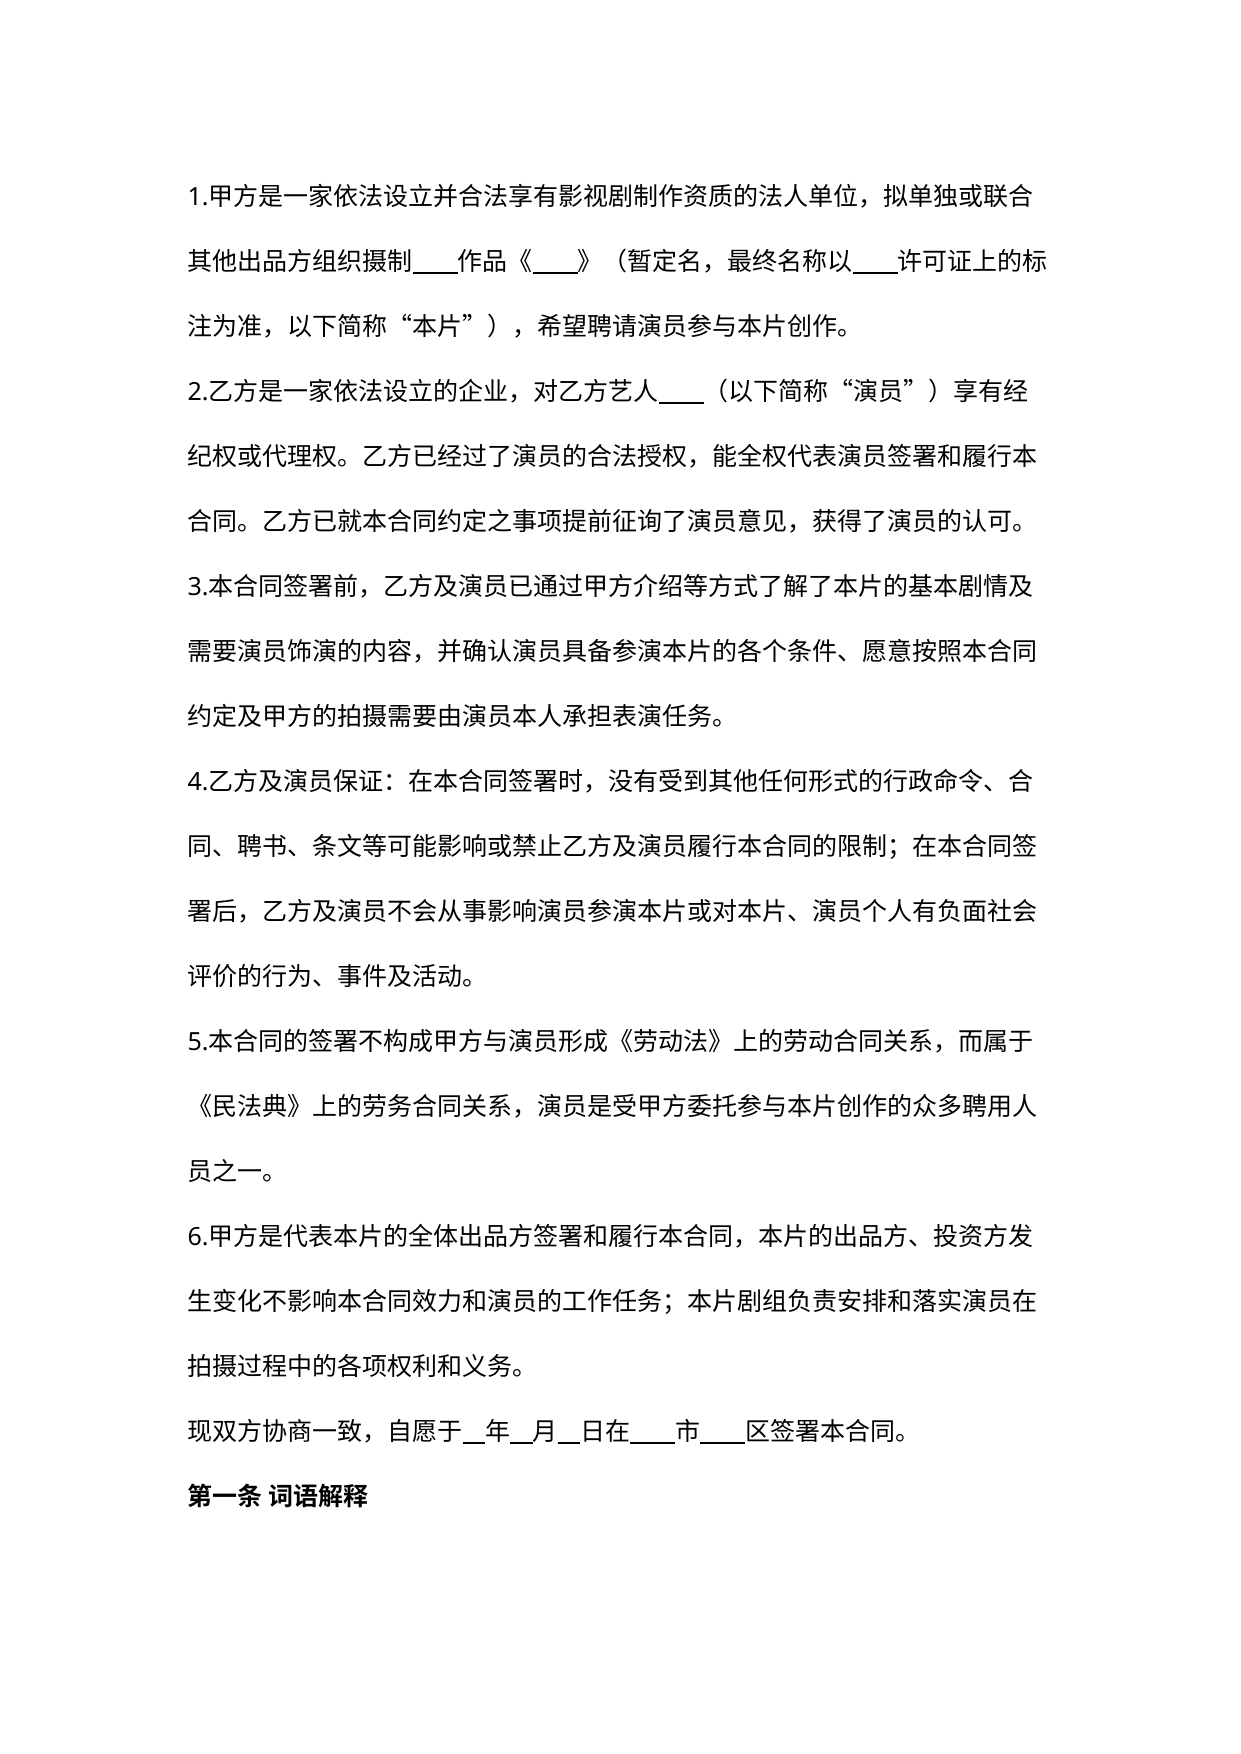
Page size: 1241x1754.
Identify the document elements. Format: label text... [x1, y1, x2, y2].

text 4.乙方及演员保证：在本合同签署时，没有受到其他任何形式的行政命令、合同、聘书、条文等可能影响或禁止乙方及演员履行本合同的限制；在本合同签署后，乙方及演员不会从事影响演员参演本片或对本片、演员个人有负面社会评价的行为、事件及活动。 [187, 747, 1053, 1007]
text 6.甲方是代表本片的全体出品方签署和履行本合同，本片的出品方、投资方发生变化不影响本合同效力和演员的工作任务；本片剧组负责安排和落实演员在拍摄过程中的各项权利和义务。 [187, 1202, 1053, 1397]
text 现双方协商一致，自愿于 年 月 日在 市 区签署本合同。 [187, 1397, 1053, 1462]
text 3.本合同签署前，乙方及演员已通过甲方介绍等方式了解了本片的基本剧情及需要演员饰演的内容，并确认演员具备参演本片的各个条件、愿意按照本合同约定及甲方的拍摄需要由演员本人承担表演任务。 [187, 552, 1053, 747]
text 5.本合同的签署不构成甲方与演员形成《劳动法》上的劳动合同关系，而属于《民法典》上的劳务合同关系，演员是受甲方委托参与本片创作的众多聘用人员之一。 [187, 1007, 1053, 1202]
subtitle 第一条 词语解释 [187, 1462, 1053, 1527]
text 1.甲方是一家依法设立并合法享有影视剧制作资质的法人单位，拟单独或联合其他出品方组织摄制 作品《 》（暂定名，最终名称以 许可证上的标注为准，以下简称“本片”），希望聘请演员参与本片创作。 [187, 162, 1053, 357]
text 2.乙方是一家依法设立的企业，对乙方艺人 （以下简称“演员”）享有经纪权或代理权。乙方已经过了演员的合法授权，能全权代表演员签署和履行本合同。乙方已就本合同约定之事项提前征询了演员意见，获得了演员的认可。 [187, 357, 1053, 552]
